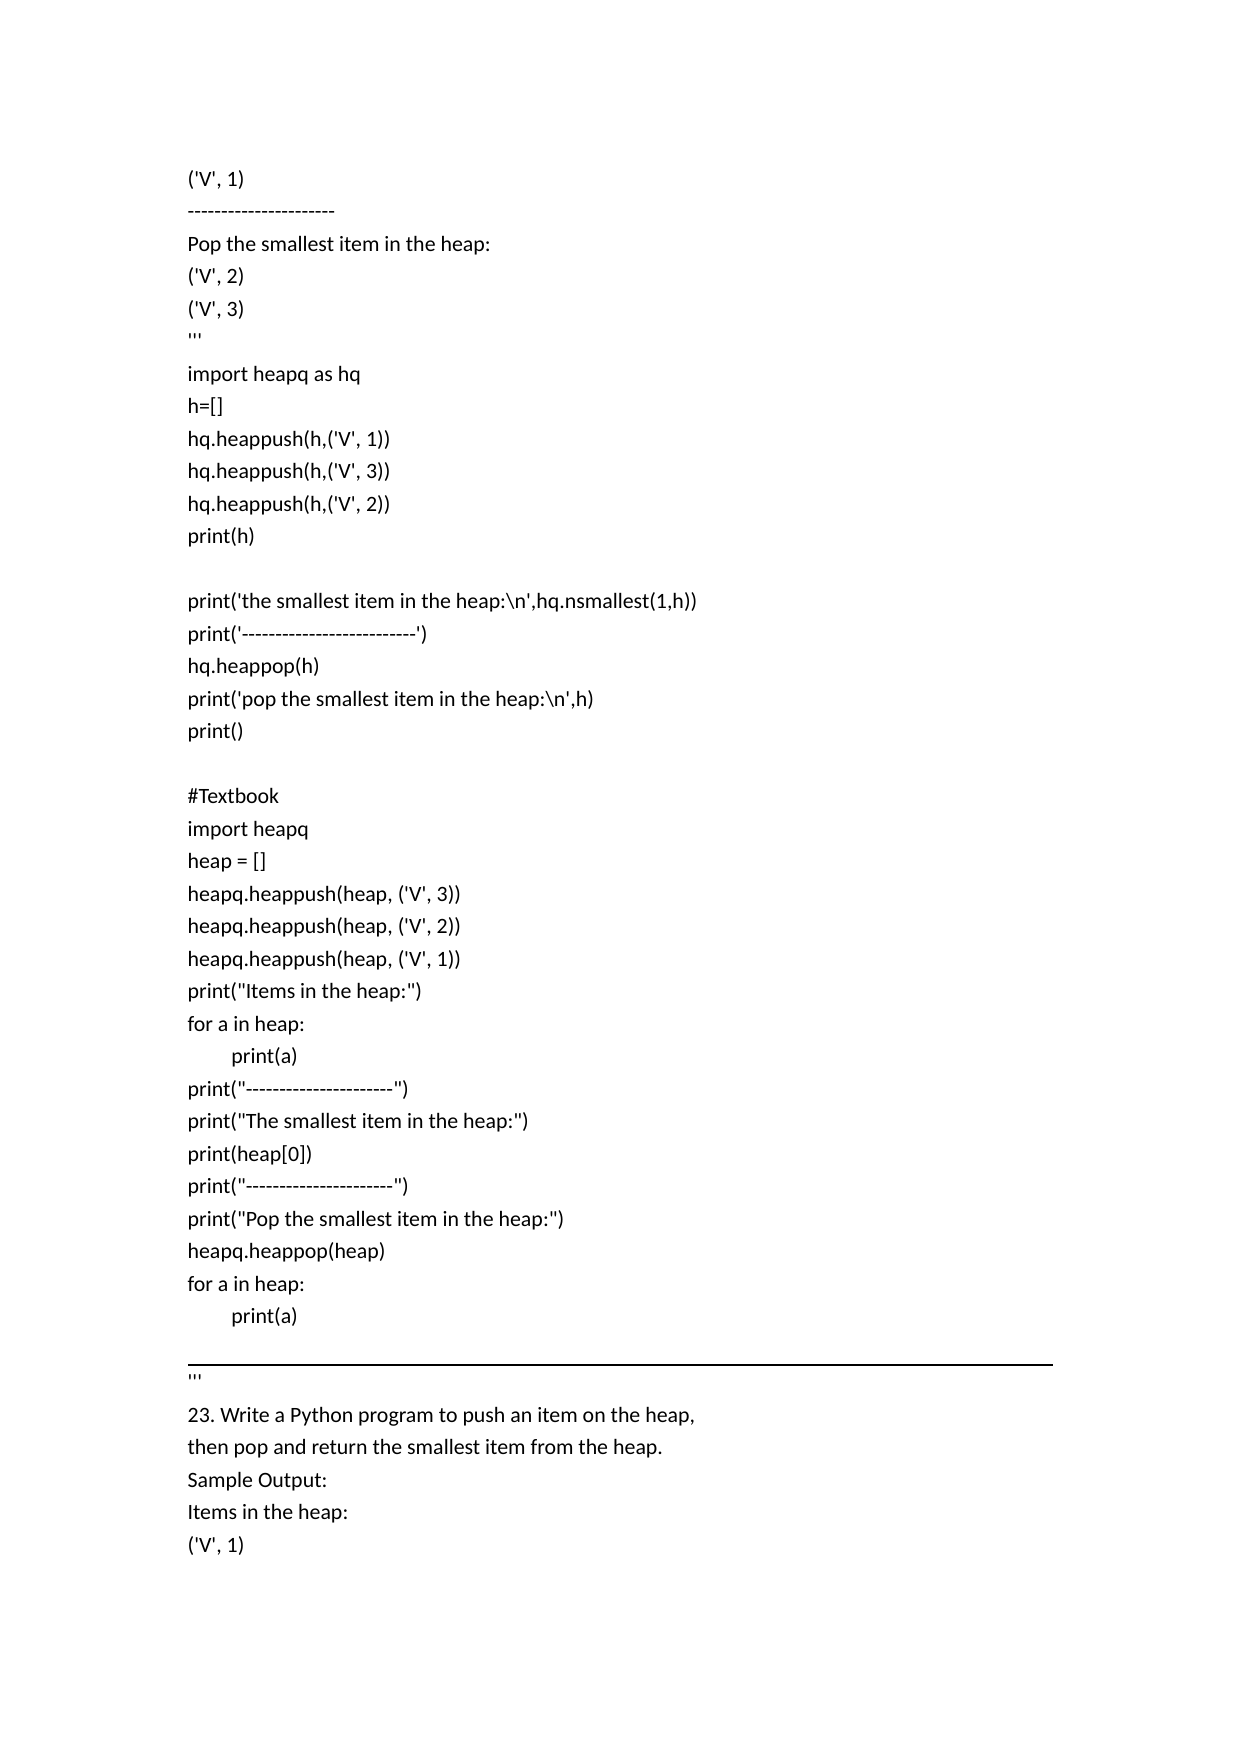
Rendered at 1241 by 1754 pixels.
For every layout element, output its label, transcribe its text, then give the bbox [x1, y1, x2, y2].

text heapq.heappush(heap, ('V', 1)) [187, 942, 1053, 974]
text ''' [187, 1366, 1053, 1398]
text for a in heap: [187, 1007, 1053, 1039]
text print("The smallest item in the heap:") [187, 1104, 1053, 1137]
text heapq.heappush(heap, ('V', 3)) [187, 877, 1053, 909]
text then pop and return the smallest item from the heap. [187, 1431, 1053, 1463]
text import heapq as hq [187, 357, 1053, 389]
text import heapq [187, 812, 1053, 844]
text print("----------------------") [187, 1072, 1053, 1104]
text for a in heap: [187, 1267, 1053, 1299]
text hq.heappop(h) [187, 649, 1053, 682]
text print() [187, 714, 1053, 747]
text print("----------------------") [187, 1169, 1053, 1202]
text print("Items in the heap:") [187, 974, 1053, 1007]
text print(a) [187, 1039, 1053, 1072]
text print('the smallest item in the heap:\n',hq.nsmallest(1,h)) [187, 584, 1053, 617]
text ('V', 1) [187, 162, 1053, 194]
text ('V', 2) [187, 259, 1053, 292]
text Items in the heap: [187, 1496, 1053, 1528]
text print('--------------------------') [187, 617, 1053, 649]
text Sample Output: [187, 1463, 1053, 1496]
text ''' [187, 324, 1053, 357]
text print('pop the smallest item in the heap:\n',h) [187, 682, 1053, 714]
text ---------------------- [187, 194, 1053, 227]
text heap = [] [187, 844, 1053, 877]
text hq.heappush(h,('V', 1)) [187, 422, 1053, 454]
text h=[] [187, 389, 1053, 422]
text ('V', 3) [187, 292, 1053, 324]
text heapq.heappush(heap, ('V', 2)) [187, 909, 1053, 942]
text print(h) [187, 519, 1053, 552]
text heapq.heappop(heap) [187, 1234, 1053, 1267]
text #Textbook [187, 779, 1053, 812]
text ('V', 1) [187, 1528, 1053, 1561]
text hq.heappush(h,('V', 3)) [187, 454, 1053, 487]
text hq.heappush(h,('V', 2)) [187, 487, 1053, 519]
text print(heap[0]) [187, 1137, 1053, 1169]
text print(a) [187, 1299, 1053, 1332]
text 23. Write a Python program to push an item on the heap, [187, 1398, 1053, 1431]
text print("Pop the smallest item in the heap:") [187, 1202, 1053, 1234]
text Pop the smallest item in the heap: [187, 227, 1053, 259]
